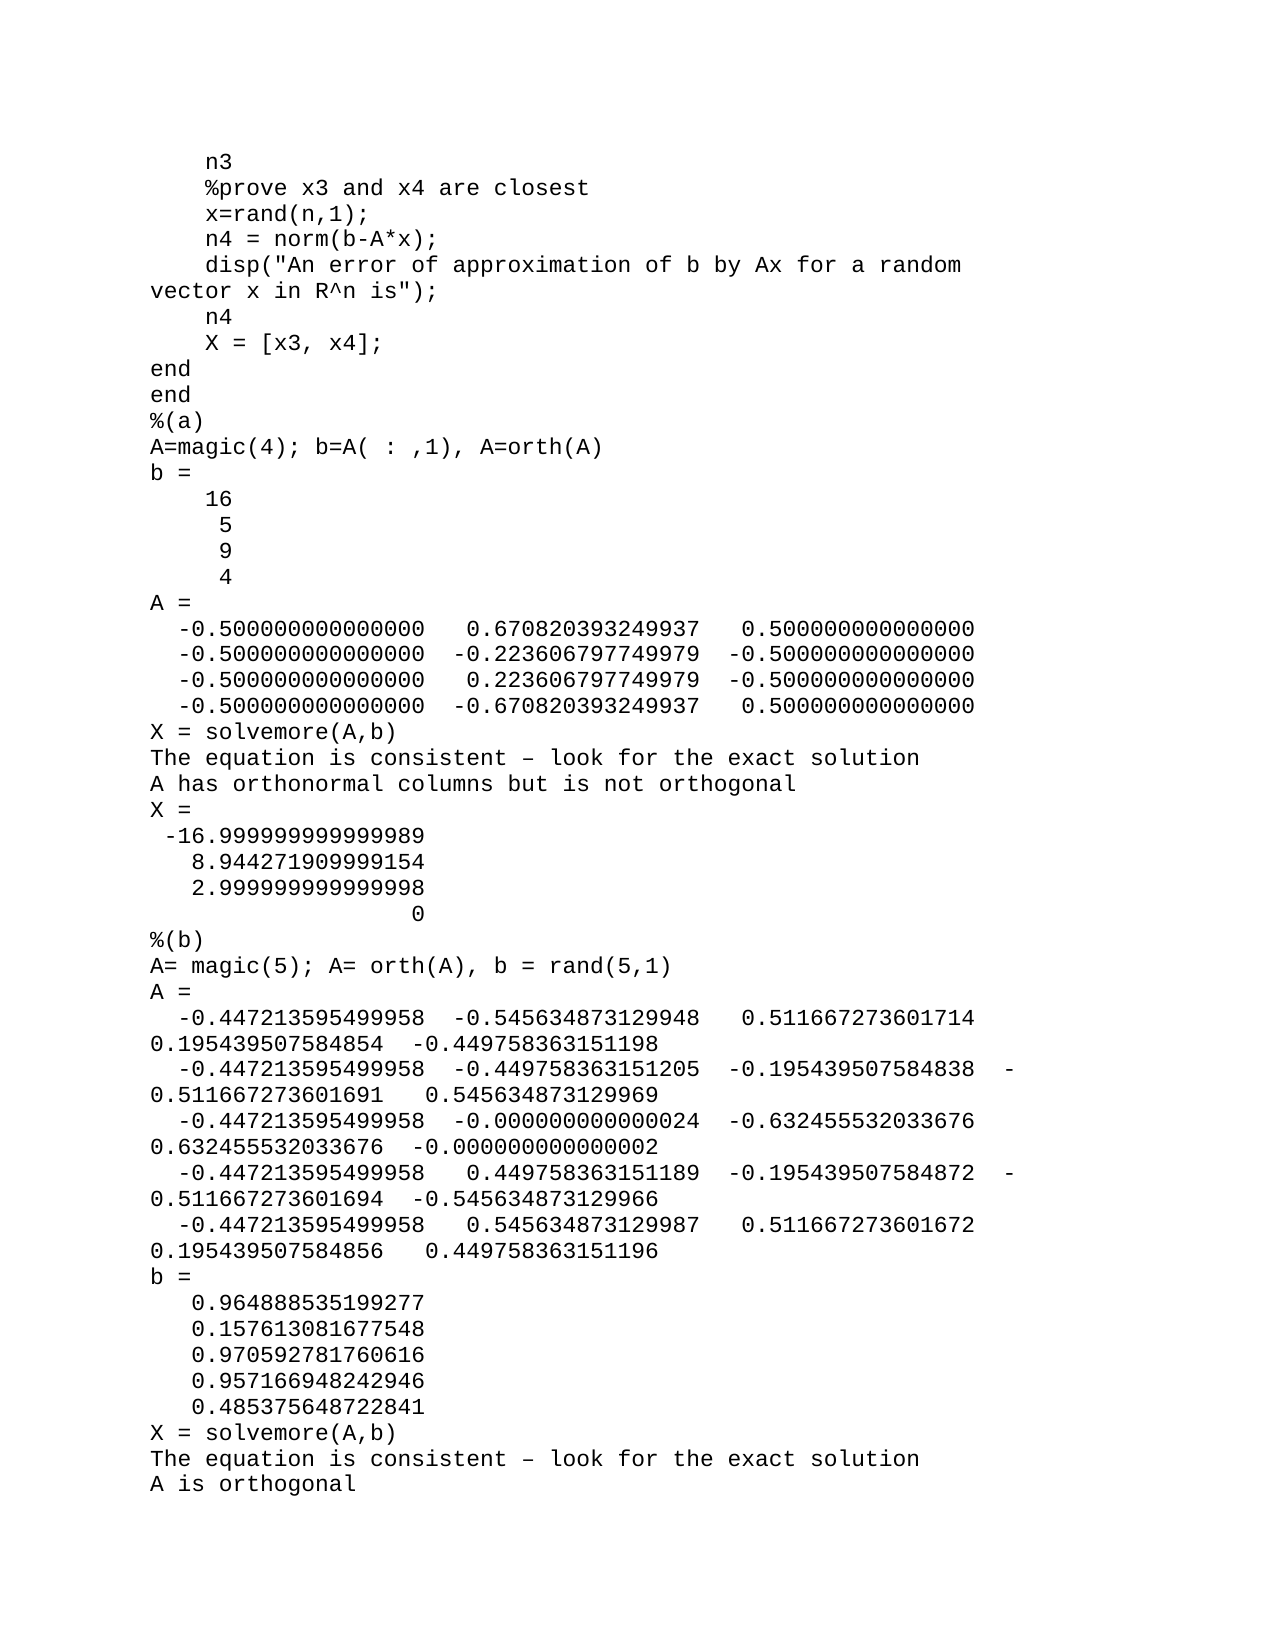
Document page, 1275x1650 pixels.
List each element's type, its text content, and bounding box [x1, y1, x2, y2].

text 0.485375648722841 [150, 1395, 1125, 1421]
text 0.195439507584856 0.449758363151196 [150, 1239, 1125, 1265]
text X = [150, 798, 1125, 824]
text X = solvemore(A,b) [150, 1421, 1125, 1447]
text A=magic(4); b=A( : ,1), A=orth(A) [150, 435, 1125, 461]
text 16 [150, 487, 1125, 513]
text 2.999999999999998 [150, 876, 1125, 902]
text -0.447213595499958 0.449758363151189 -0.195439507584872 - [150, 1162, 1125, 1187]
text X = [x3, x4]; [150, 332, 1125, 357]
text -16.999999999999989 [150, 824, 1125, 850]
text n4 = norm(b-A*x); [150, 228, 1125, 254]
text end [150, 383, 1125, 409]
text The equation is consistent – look for the exact solution [150, 747, 1125, 772]
text n3 [150, 150, 1125, 176]
text %(b) [150, 928, 1125, 954]
text 0.195439507584854 -0.449758363151198 [150, 1032, 1125, 1058]
text A = [150, 980, 1125, 1006]
text -0.447213595499958 0.545634873129987 0.511667273601672 [150, 1213, 1125, 1239]
text A has orthonormal columns but is not orthogonal [150, 772, 1125, 798]
text 0.511667273601694 -0.545634873129966 [150, 1187, 1125, 1213]
text b = [150, 1265, 1125, 1291]
text end [150, 357, 1125, 383]
text x=rand(n,1); [150, 202, 1125, 228]
text -0.447213595499958 -0.545634873129948 0.511667273601714 [150, 1006, 1125, 1032]
text -0.500000000000000 -0.670820393249937 0.500000000000000 [150, 695, 1125, 721]
text vector x in R^n is"); [150, 280, 1125, 306]
text X = solvemore(A,b) [150, 721, 1125, 747]
text disp("An error of approximation of b by Ax for a random [150, 254, 1125, 280]
text A is orthogonal [150, 1473, 1125, 1499]
text 0.964888535199277 [150, 1291, 1125, 1317]
text The equation is consistent – look for the exact solution [150, 1447, 1125, 1473]
text n4 [150, 306, 1125, 332]
text 0.157613081677548 [150, 1317, 1125, 1343]
text -0.447213595499958 -0.449758363151205 -0.195439507584838 - [150, 1058, 1125, 1084]
text -0.500000000000000 0.223606797749979 -0.500000000000000 [150, 669, 1125, 695]
text 0.957166948242946 [150, 1369, 1125, 1395]
text 0.511667273601691 0.545634873129969 [150, 1084, 1125, 1110]
text -0.447213595499958 -0.000000000000024 -0.632455532033676 [150, 1110, 1125, 1136]
text 0.970592781760616 [150, 1343, 1125, 1369]
text 0 [150, 902, 1125, 928]
text b = [150, 461, 1125, 487]
text -0.500000000000000 0.670820393249937 0.500000000000000 [150, 617, 1125, 643]
text 0.632455532033676 -0.000000000000002 [150, 1136, 1125, 1162]
text A = [150, 591, 1125, 617]
text 9 [150, 539, 1125, 565]
text %prove x3 and x4 are closest [150, 176, 1125, 202]
text 8.944271909999154 [150, 850, 1125, 876]
text %(a) [150, 409, 1125, 435]
text 4 [150, 565, 1125, 591]
text 5 [150, 513, 1125, 539]
text -0.500000000000000 -0.223606797749979 -0.500000000000000 [150, 643, 1125, 669]
text A= magic(5); A= orth(A), b = rand(5,1) [150, 954, 1125, 980]
